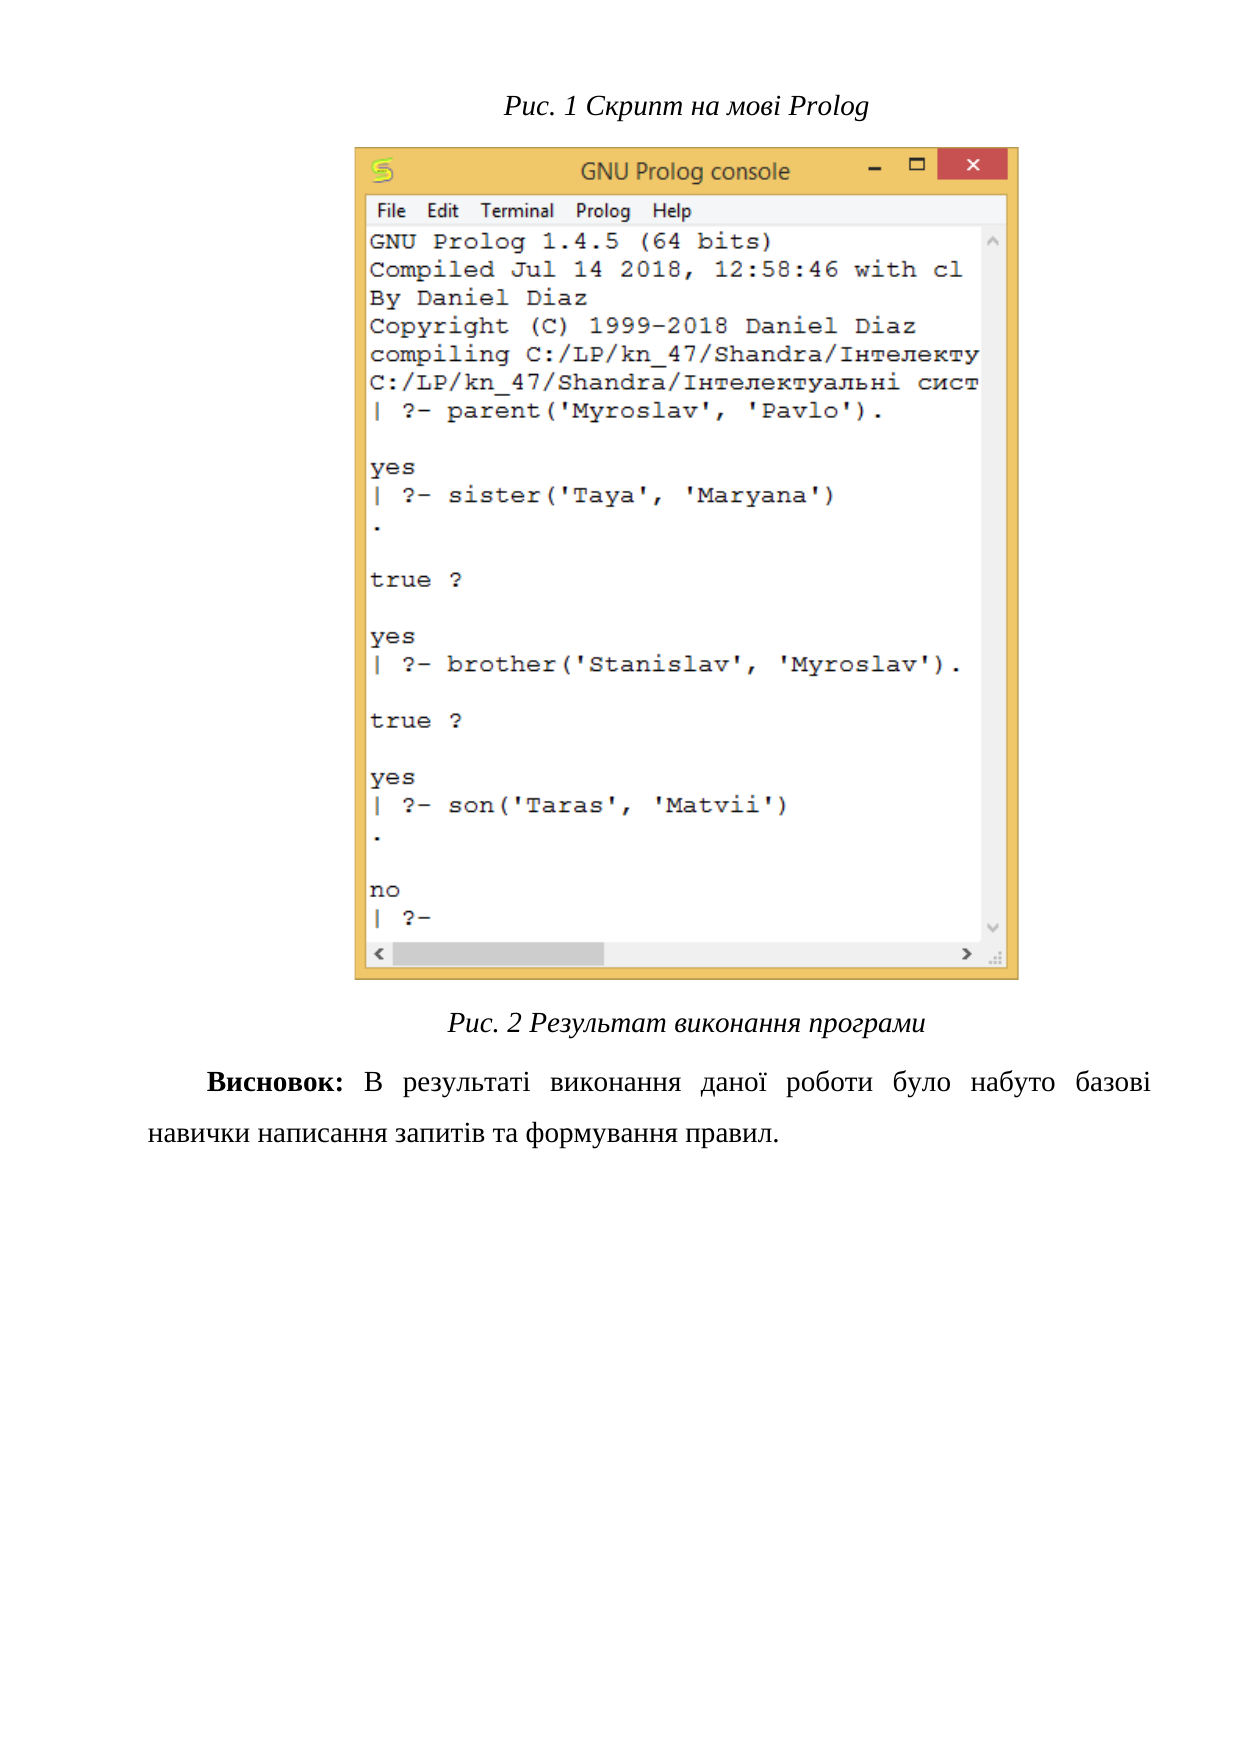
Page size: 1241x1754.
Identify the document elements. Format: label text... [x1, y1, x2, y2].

text Висновок: В результаті виконання даної роботи було набуто базові навички написання запитів та формування правил. [148, 1064, 1152, 1148]
text Рис. 2 Результат виконання програми [148, 1005, 1152, 1038]
text Рис. 1 Скрипт на мові Prolog [148, 88, 1152, 122]
picture [354, 147, 1019, 980]
